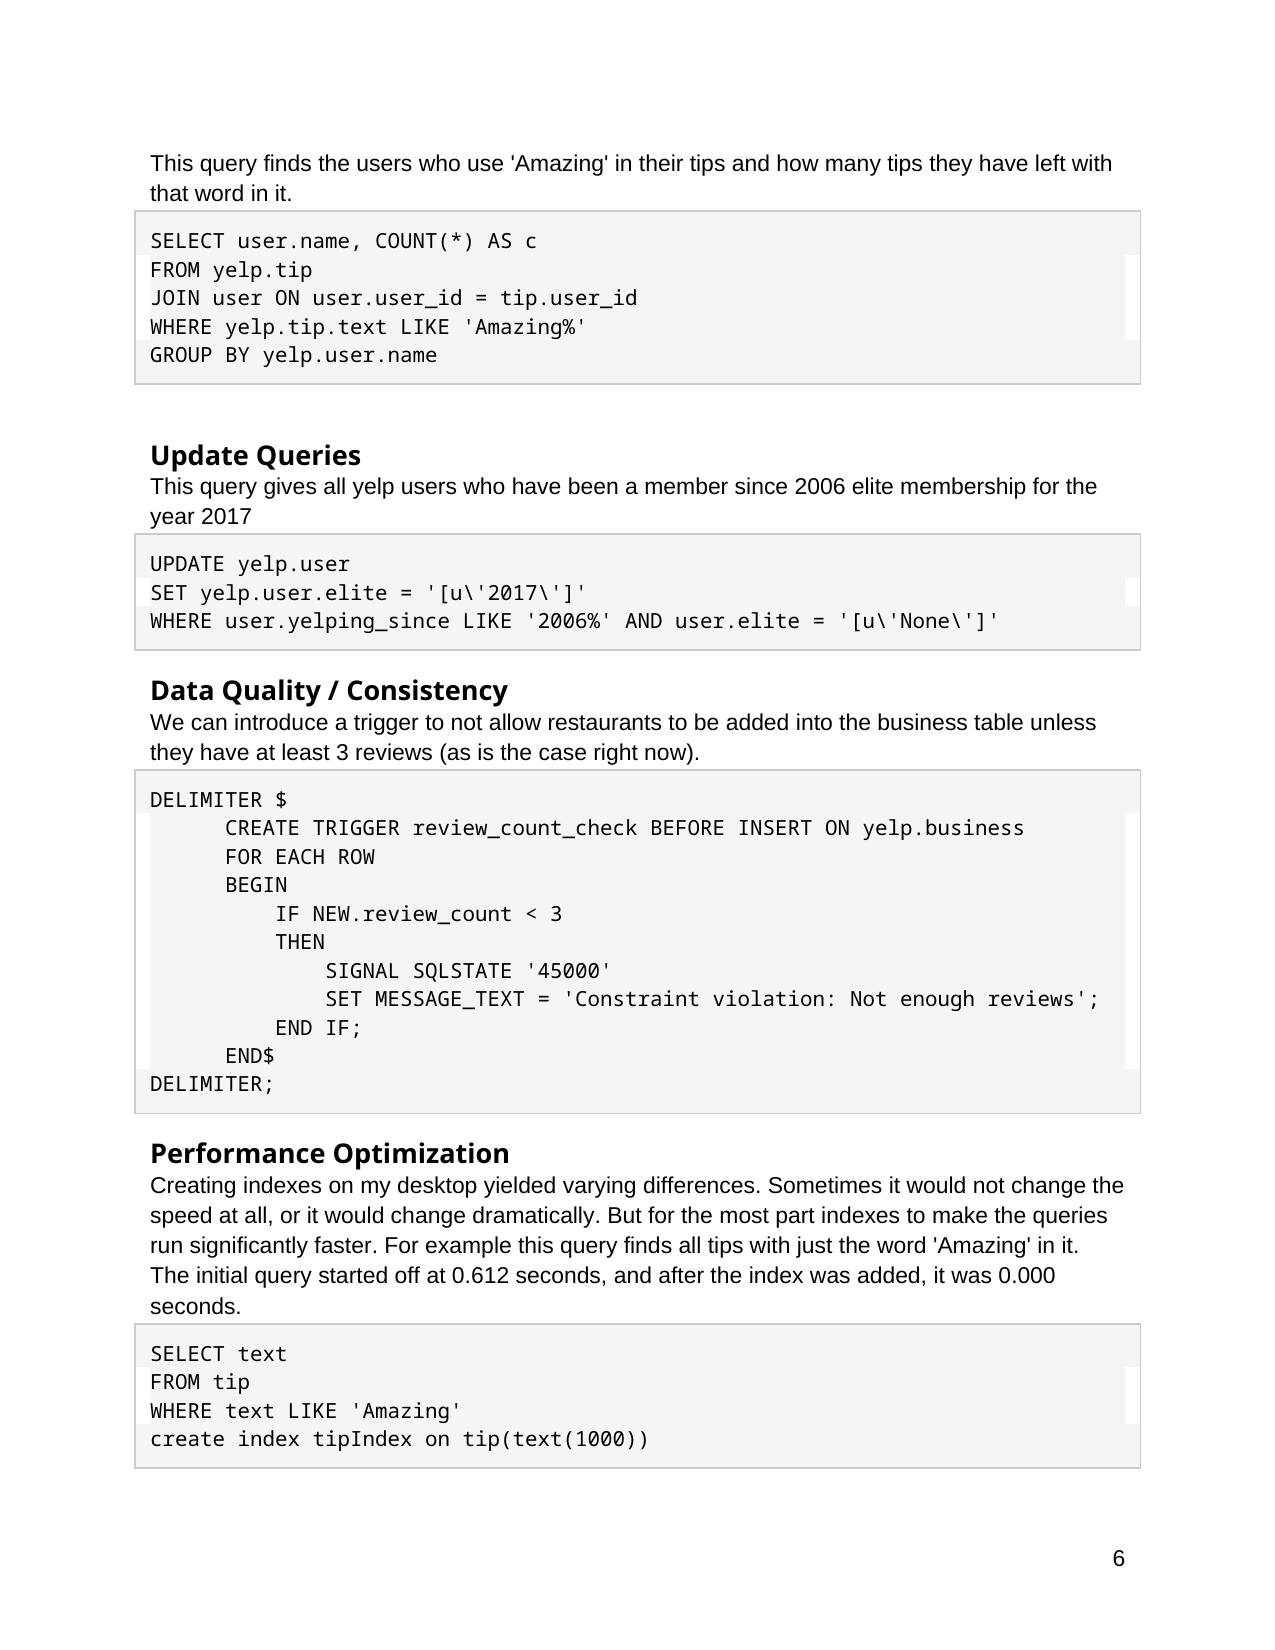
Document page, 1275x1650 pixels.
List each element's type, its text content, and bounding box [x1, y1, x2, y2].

text THEN [150, 927, 1125, 956]
text FROM yelp.tip [150, 255, 1125, 283]
text This query finds the users who use 'Amazing' in their tips and how many tips they have left with that word in it. [150, 150, 1125, 207]
text GROUP BY yelp.user.name [136, 324, 1140, 383]
text SELECT text [136, 1325, 1140, 1367]
subtitle Data Quality / Consistency [150, 672, 1125, 708]
text Creating indexes on my desktop yielded varying differences. Sometimes it would not change the speed at all, or it would change dramatically. But for the most part indexes to make the queries run significantly faster. For example this query finds all tips with just the word 'Amazing' in it. The initial query started off at 0.612 seconds, and after the index was added, it was 0.000 seconds. [150, 1172, 1125, 1319]
text JOIN user ON user.user_id = tip.user_id [150, 283, 1125, 312]
text FROM tip [150, 1367, 1125, 1396]
subtitle Update Queries [150, 436, 1125, 473]
text SIGNAL SQLSTATE '45000' [150, 956, 1125, 984]
text We can introduce a trigger to not allow restaurants to be added into the business table unless they have at least 3 reviews (as is the case right now). [150, 708, 1125, 765]
text SET MESSAGE_TEXT = 'Constraint violation: Not enough reviews'; [150, 984, 1125, 1013]
text CREATE TRIGGER review_count_check BEFORE INSERT ON yelp.business [150, 813, 1125, 842]
text UPDATE yelp.user [136, 535, 1140, 578]
text BEGIN [150, 870, 1125, 899]
subtitle Performance Optimization [150, 1135, 1125, 1172]
text This query gives all yelp users who have been a member since 2006 elite membership for the year 2017 [150, 473, 1125, 529]
text WHERE user.yelping_since LIKE '2006%' AND user.elite = '[u\'None\']' [136, 590, 1140, 649]
text SELECT user.name, COUNT(*) AS c [136, 212, 1140, 255]
text DELIMITER; [136, 1053, 1140, 1113]
text END IF; [150, 1013, 1125, 1041]
text create index tipIndex on tip(text(1000)) [136, 1408, 1140, 1467]
text FOR EACH ROW [150, 842, 1125, 870]
text IF NEW.review_count < 3 [150, 899, 1125, 927]
text DELIMITER $ [136, 771, 1140, 813]
